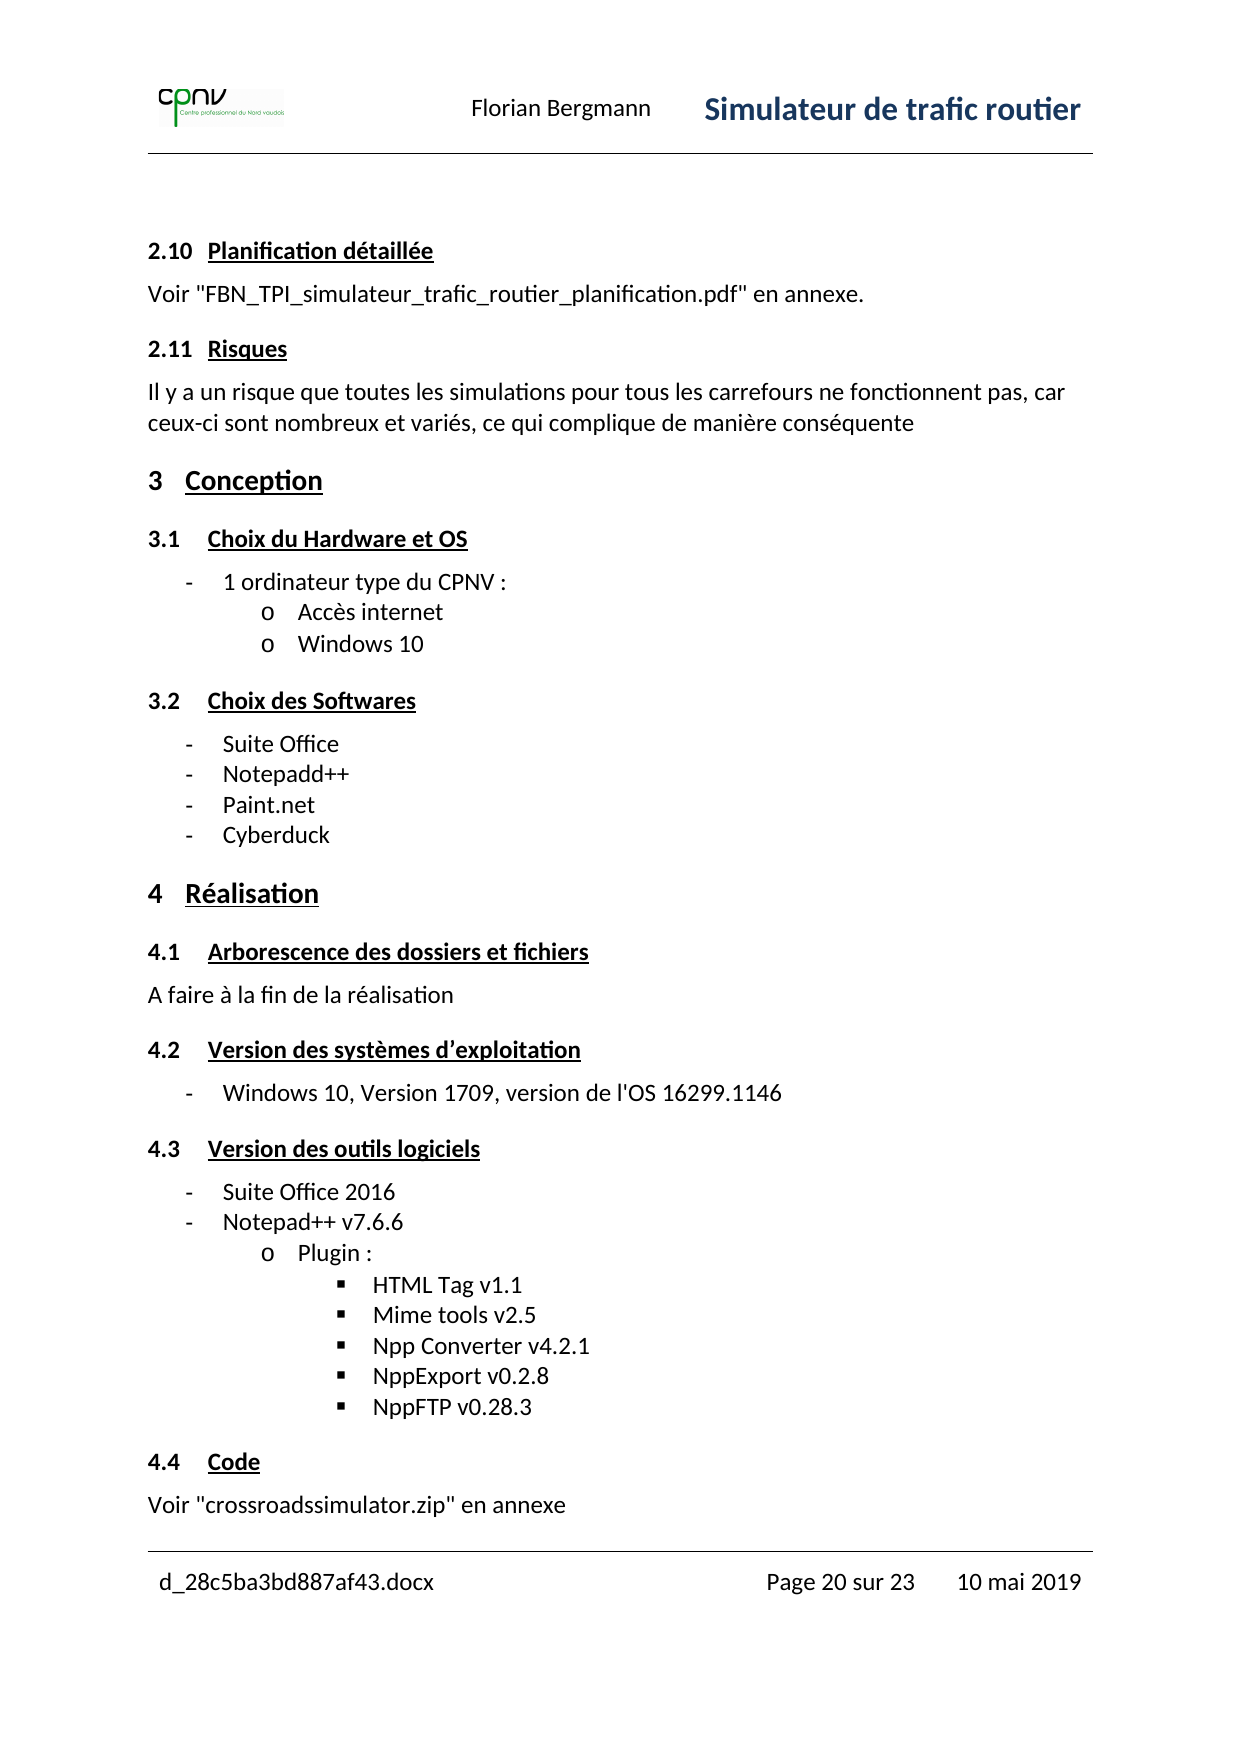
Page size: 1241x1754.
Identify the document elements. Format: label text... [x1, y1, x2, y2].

text Voir "FBN_TPI_simulateur_trafic_routier_planification.pdf" en annexe. [148, 278, 1092, 308]
subtitle Réalisation [148, 875, 1092, 911]
list Npp Converter v4.2.1 [335, 1330, 1092, 1360]
subtitle Risques [148, 333, 1092, 364]
subtitle Choix du Hardware et OS [148, 523, 1092, 553]
list Plugin : [260, 1237, 1092, 1269]
subtitle Version des outils logiciels [148, 1133, 1092, 1163]
list NppExport v0.2.8 [335, 1360, 1092, 1391]
subtitle Choix des Softwares [148, 685, 1092, 716]
list NppFTP v0.28.3 [335, 1391, 1092, 1421]
subtitle Planification détaillée [148, 235, 1092, 265]
subtitle Code [148, 1446, 1092, 1477]
list Paint.net [185, 789, 1092, 820]
subtitle Conception [148, 462, 1092, 498]
picture [158, 89, 284, 127]
list Cyberduck [185, 820, 1092, 850]
list Suite Office 2016 [185, 1176, 1092, 1206]
list Mime tools v2.5 [335, 1299, 1092, 1330]
list Suite Office [185, 728, 1092, 759]
list Notepadd++ [185, 759, 1092, 789]
list Windows 10, Version 1709, version de l'OS 16299.1146 [185, 1077, 1092, 1108]
list Windows 10 [260, 628, 1092, 660]
text Il y a un risque que toutes les simulations pour tous les carrefours ne fonctionnent pas, car ceux-ci sont nombreux et variés, ce qui complique de manière conséquente [148, 376, 1092, 437]
list 1 ordinateur type du CPNV : [185, 566, 1092, 597]
list Notepad++ v7.6.6 [185, 1206, 1092, 1237]
text Voir "crossroadssimulator.zip" en annexe [148, 1489, 1092, 1520]
list Accès internet [260, 597, 1092, 628]
list HTML Tag v1.1 [335, 1269, 1092, 1299]
text A faire à la fin de la réalisation [148, 979, 1092, 1009]
subtitle Arborescence des dossiers et fichiers [148, 936, 1092, 966]
subtitle Version des systèmes d’exploitation [148, 1034, 1092, 1065]
